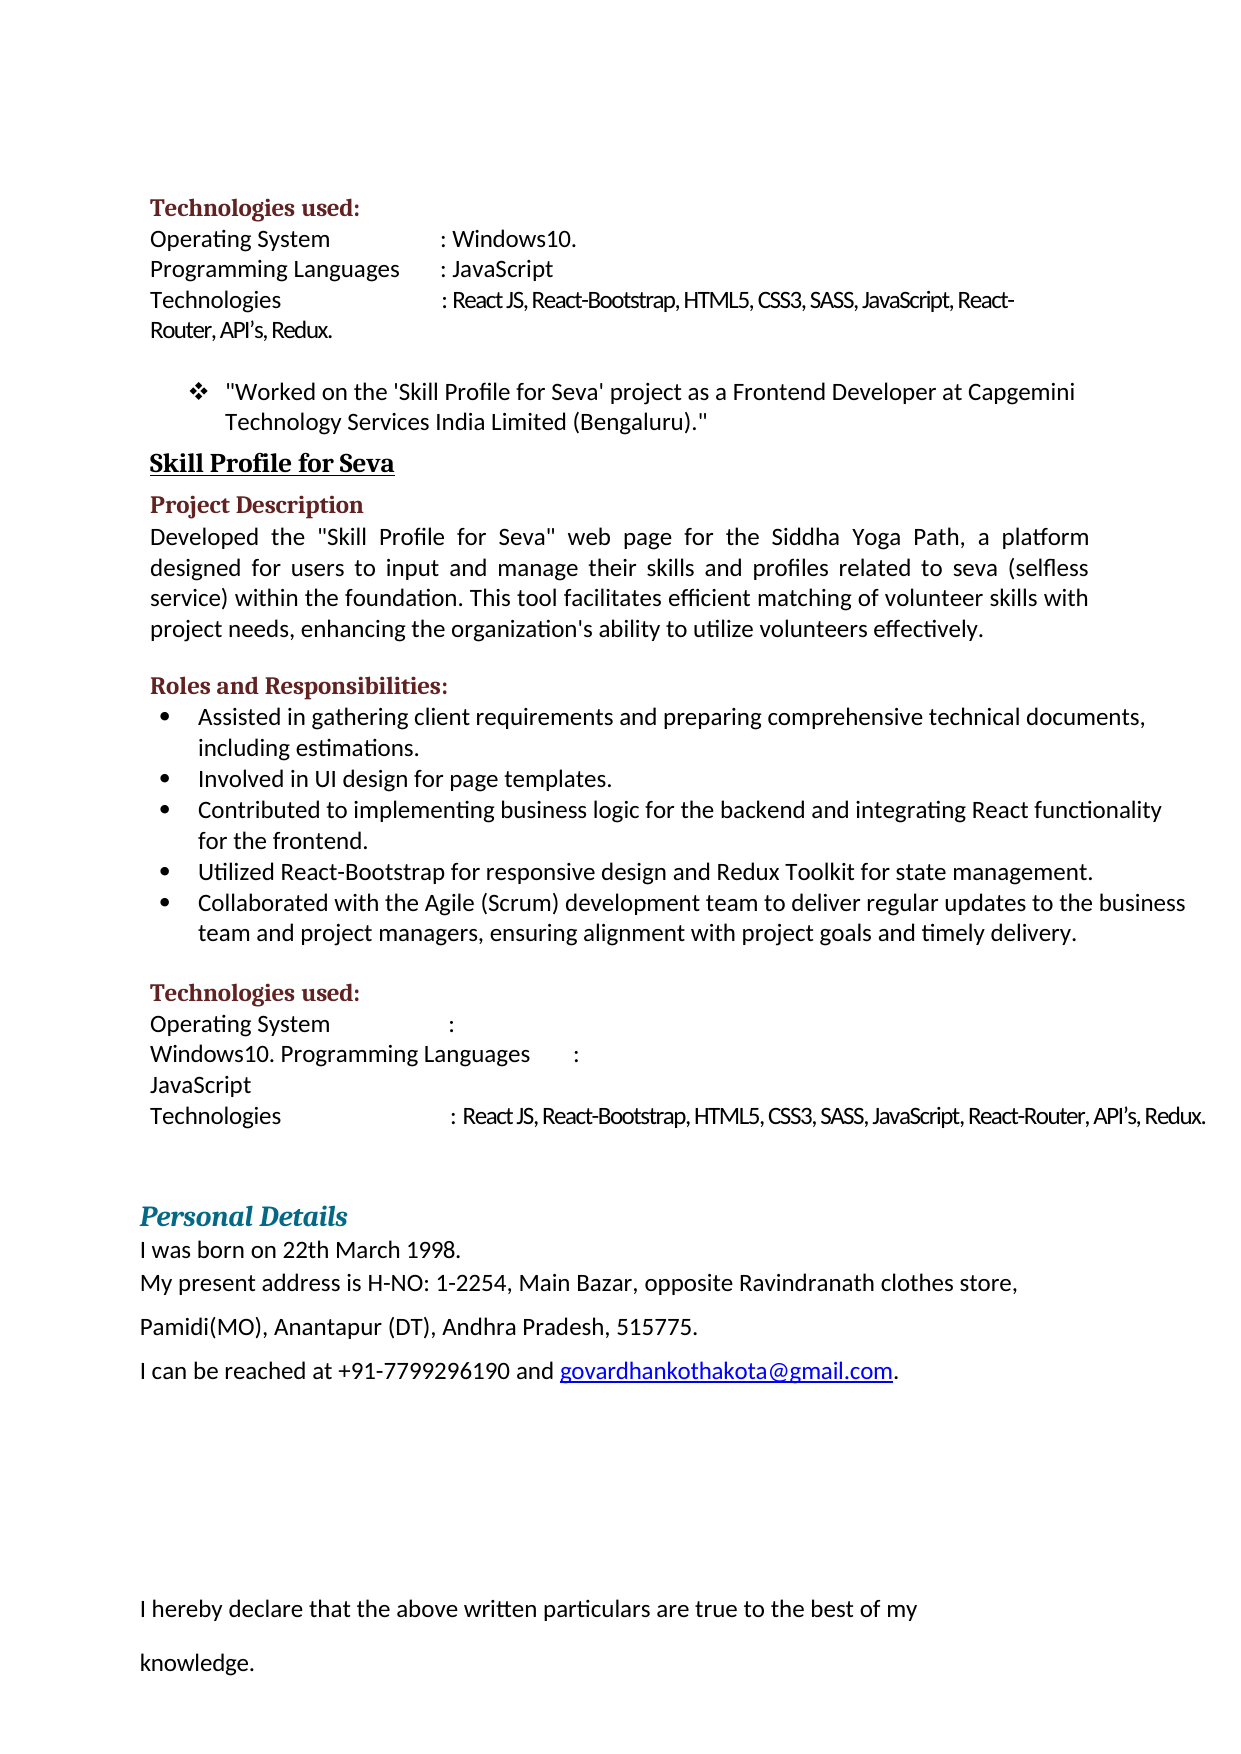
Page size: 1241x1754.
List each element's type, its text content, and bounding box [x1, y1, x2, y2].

text Technologies : React JS, React-Bootstrap, HTML5, CSS3, SASS, JavaScript, React-Router, API’s, Redux. [150, 284, 1080, 345]
subtitle Personal Details [139, 1200, 1240, 1233]
text Developed the "Skill Profile for Seva" web page for the Siddha Yoga Path, a platform designed for users to input and manage their skills and profiles related to seva (selfless service) within the foundation. This tool facilitates efficient matching of volunteer skills with project needs, enhancing the organization's ability to utilize volunteers effectively. [150, 521, 1091, 643]
subtitle Project Description [150, 491, 1240, 520]
text Operating System : Windows10. Programming Languages : JavaScript [150, 223, 580, 284]
list Assisted in gathering client requirements and preparing comprehensive technical documents, including estimations. [160, 701, 1240, 762]
list Contributed to implementing business logic for the backend and integrating React functionality [160, 794, 1240, 824]
subtitle Roles and Responsibilities: [150, 672, 1240, 701]
text Operating System : Windows10. Programming Languages : JavaScript [150, 1008, 584, 1100]
text Technologies : React JS, React-Bootstrap, HTML5, CSS3, SASS, JavaScript, React-Router, API’s, Redux. [150, 1100, 1240, 1130]
list "Worked on the 'Skill Profile for Seva' project as a Frontend Developer at Capgemini Technology Services India Limited (Bengaluru)." [187, 376, 1080, 437]
subtitle Technologies used: [150, 194, 1240, 223]
list Utilized React-Bootstrap for responsive design and Redux Toolkit for state management. [160, 856, 1240, 886]
text I can be reached at +91-7799296190 and govardhankothakota@gmail.com. [139, 1355, 1240, 1386]
text I was born on 22th March 1998. [139, 1234, 1240, 1265]
text My present address is H-NO: 1-2254, Main Bazar, opposite Ravindranath clothes store, Pamidi(MO), Anantapur (DT), Andhra Pradesh, 515775. [139, 1267, 1021, 1341]
subtitle Technologies used: [150, 979, 1240, 1008]
list Collaborated with the Agile (Scrum) development team to deliver regular updates to the business team and project managers, ensuring alignment with project goals and timely delivery. [160, 887, 1240, 948]
text I hereby declare that the above written particulars are true to the best of my knowledge. [139, 1593, 1021, 1677]
list Involved in UI design for page templates. [160, 763, 1240, 793]
subtitle Skill Profile for Seva [150, 448, 1240, 480]
text for the frontend. [198, 825, 1240, 855]
